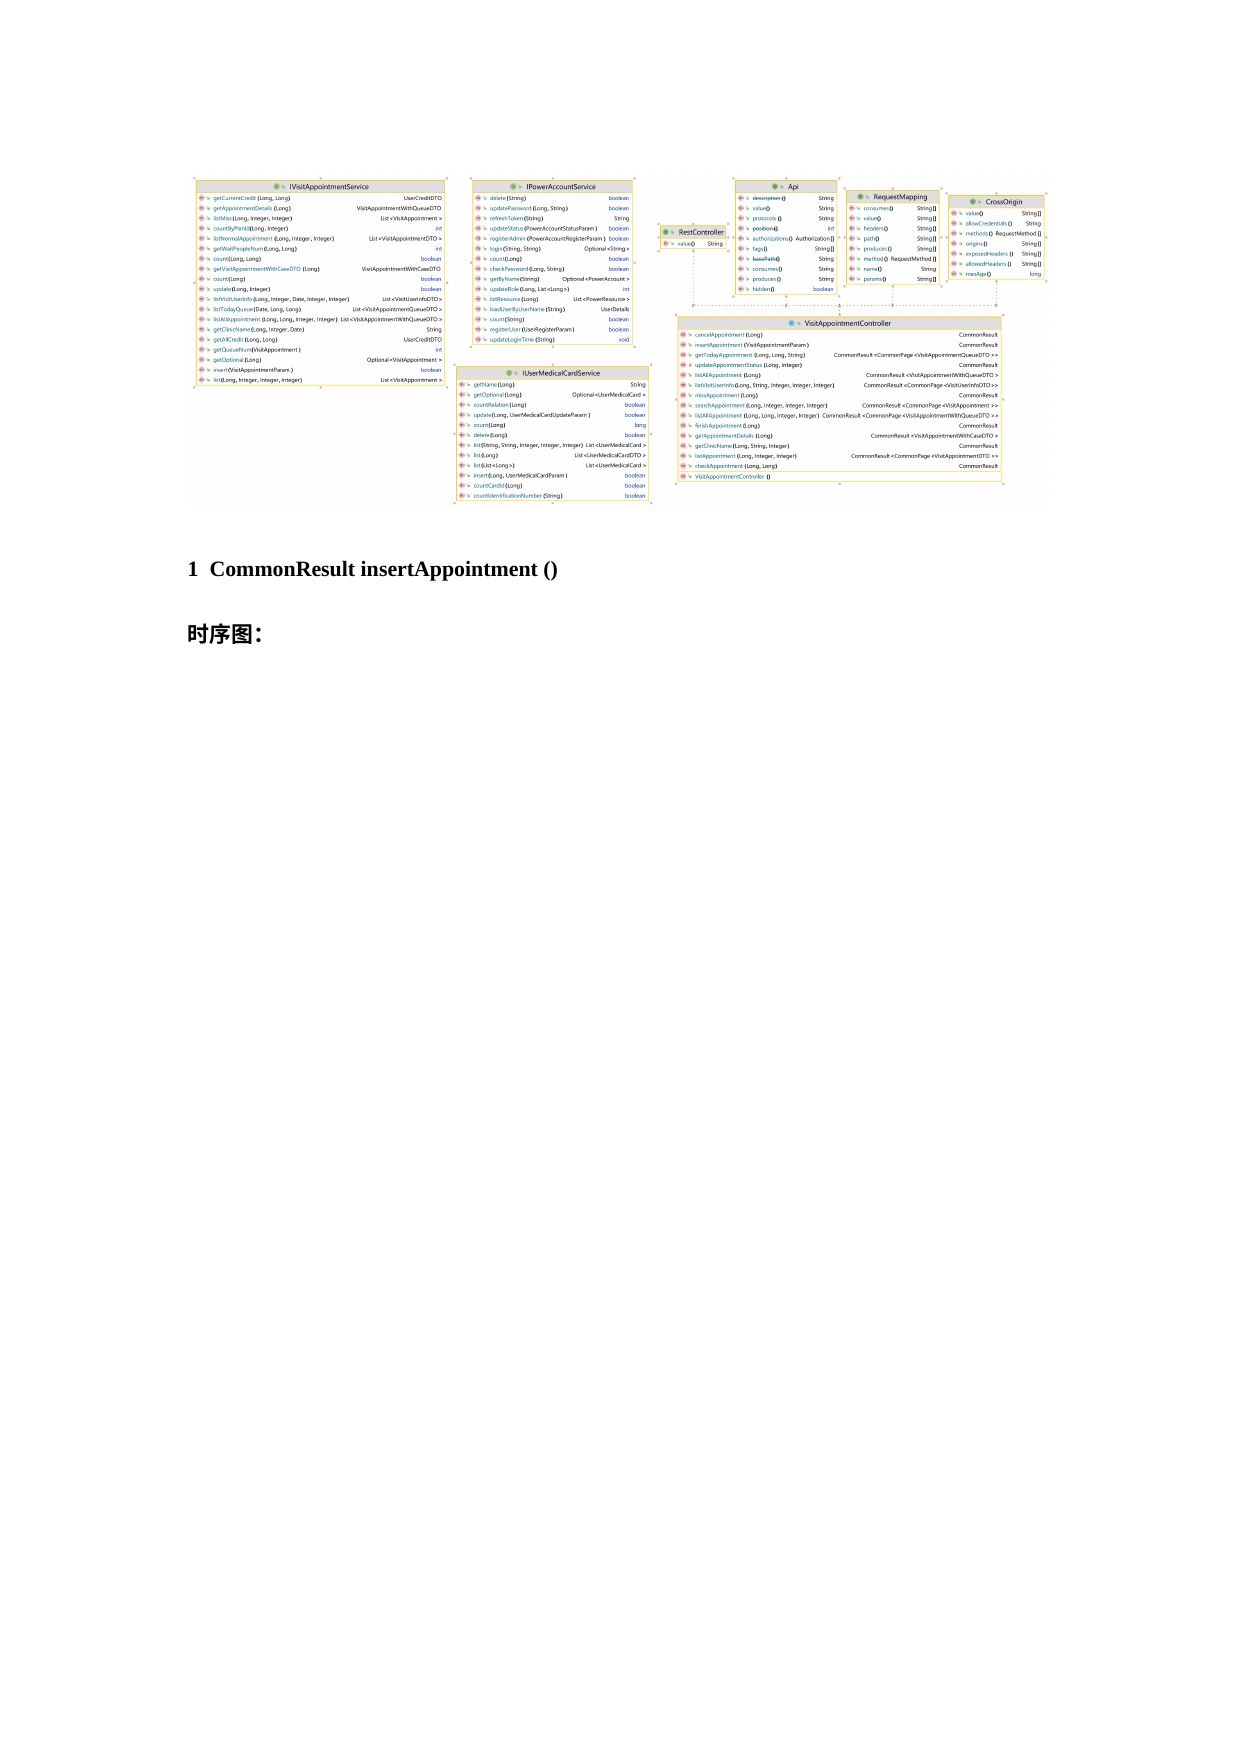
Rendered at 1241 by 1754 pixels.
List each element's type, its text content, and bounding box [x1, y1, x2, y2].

text 时序图： [187, 617, 1053, 649]
picture [187, 171, 1053, 510]
text 1 CommonResult insertAppointment () [187, 552, 1053, 584]
